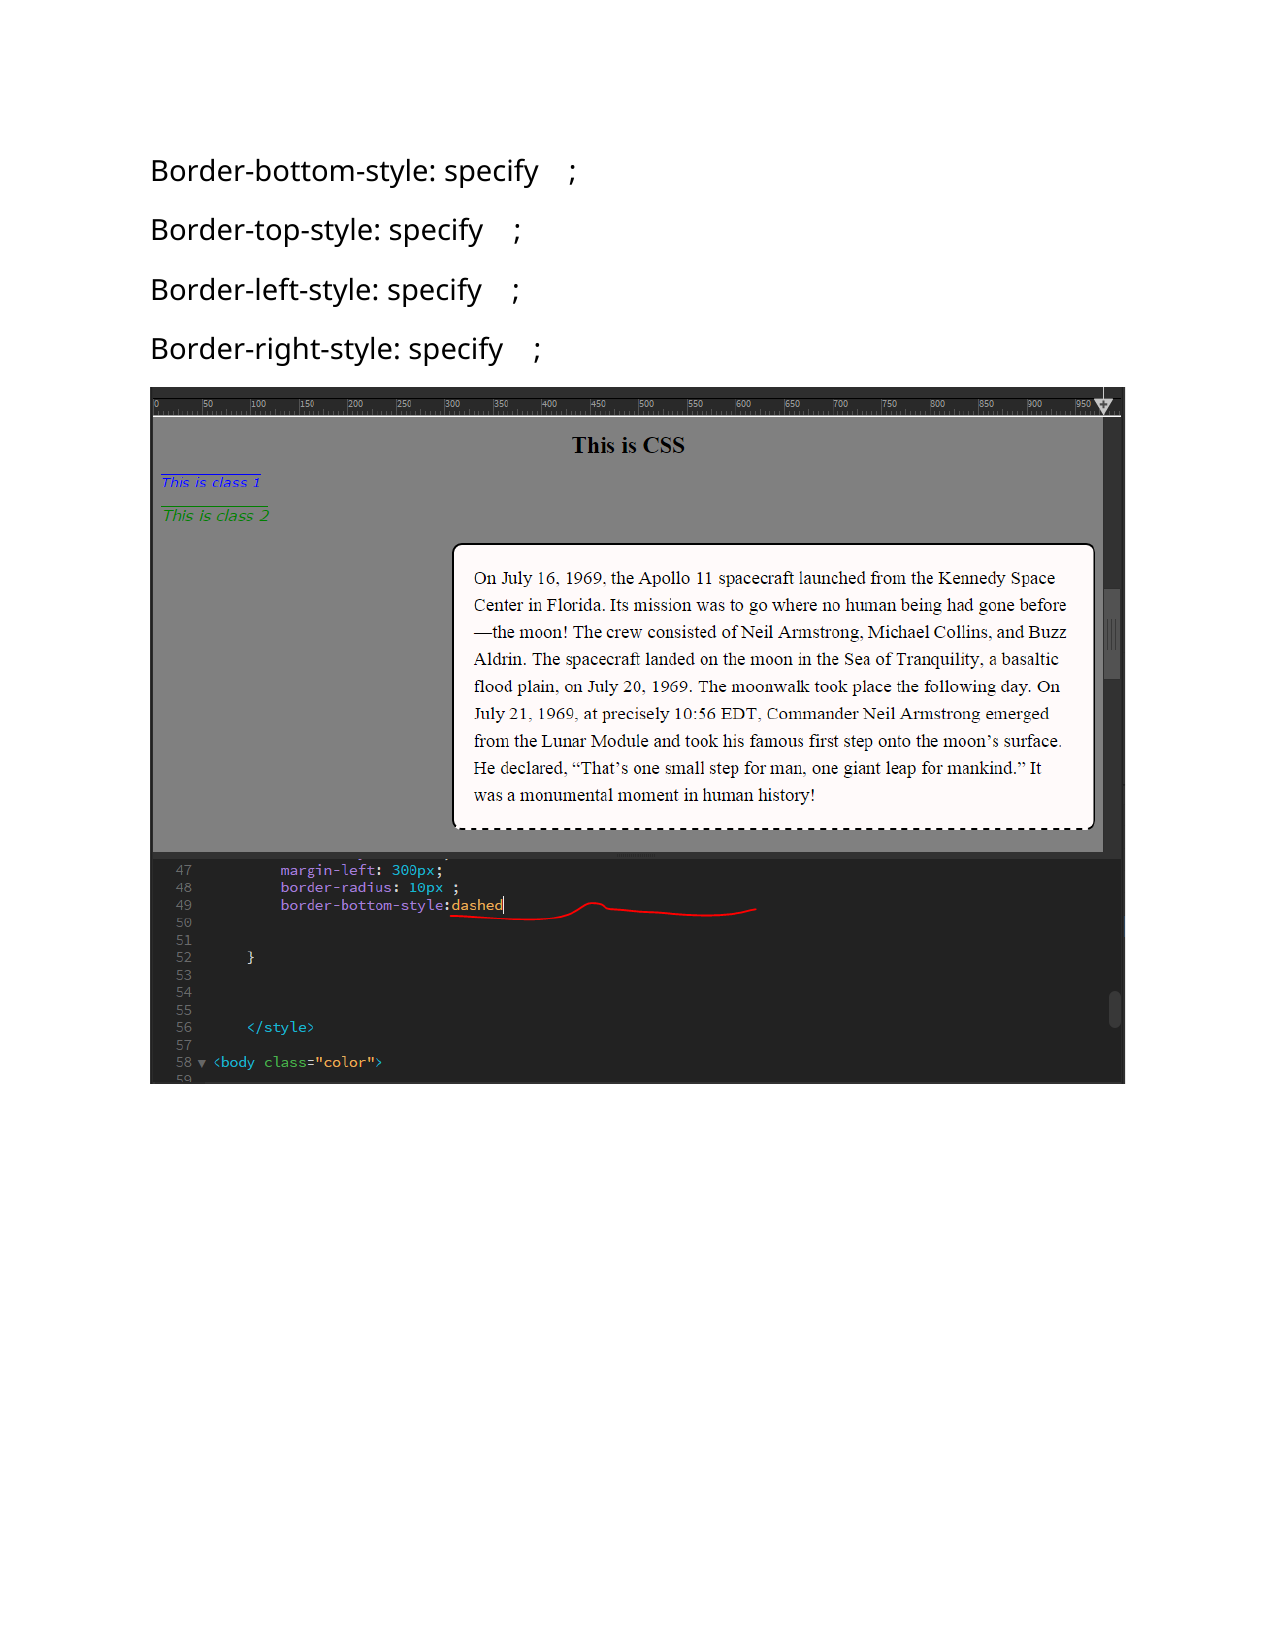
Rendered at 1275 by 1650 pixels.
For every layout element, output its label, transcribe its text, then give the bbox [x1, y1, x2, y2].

text Border-bottom-style: specify ; [150, 150, 1125, 190]
text Border-left-style: specify ; [150, 269, 1125, 309]
text Border-right-style: specify ; [150, 328, 1125, 368]
picture [150, 387, 1125, 1084]
text Border-top-style: specify ; [150, 209, 1125, 249]
